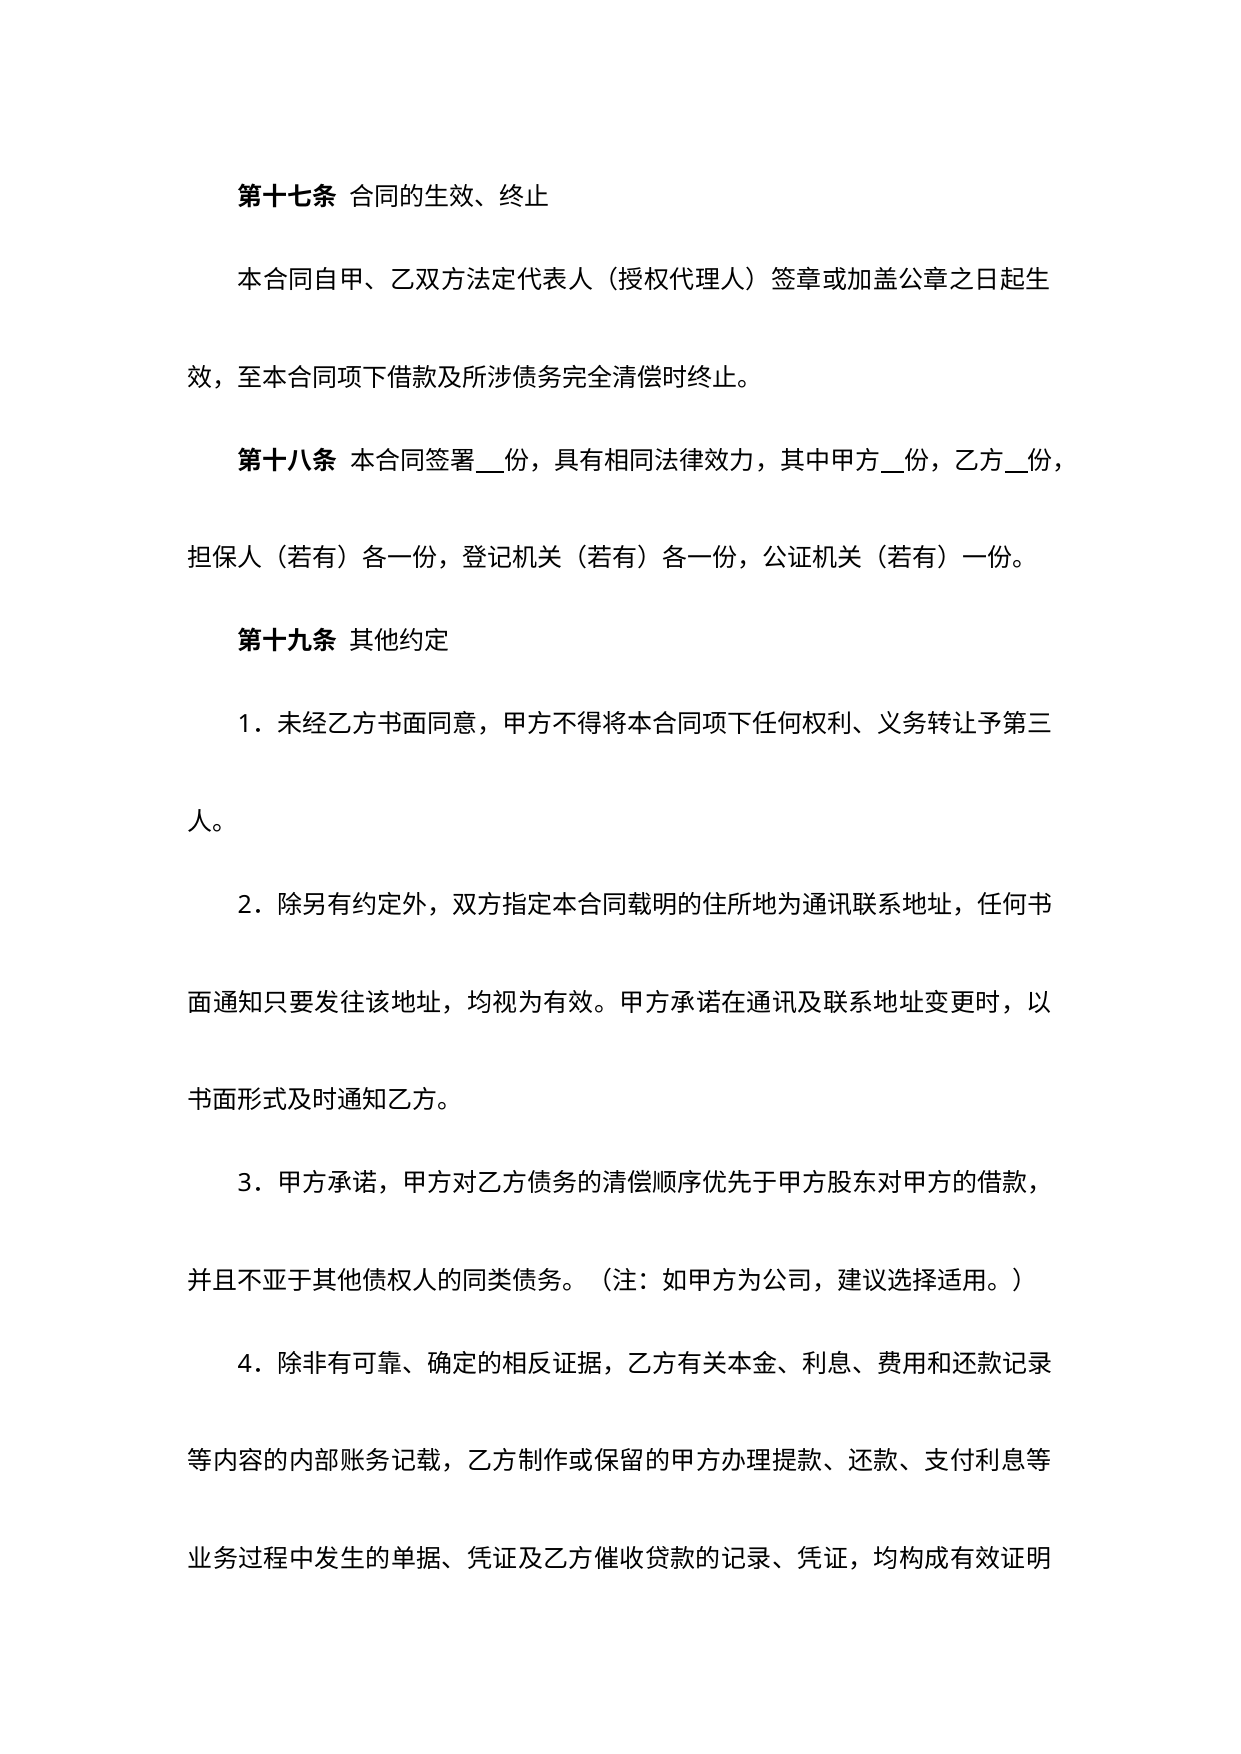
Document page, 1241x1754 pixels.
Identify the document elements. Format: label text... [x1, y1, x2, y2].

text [187, 1329, 1053, 1589]
text 1．未经乙方书面同意，甲方不得将本合同项下任何权利、义务转让予第三人。 [187, 689, 1053, 852]
text 第十七条 合同的生效、终止 [187, 162, 1053, 227]
text 3．甲方承诺，甲方对乙方债务的清偿顺序优先于甲方股东对甲方的借款，并且不亚于其他债权人的同类债务。（注：如甲方为公司，建议选择适用。） [187, 1148, 1053, 1311]
text 第十九条 其他约定 [187, 606, 1053, 671]
text 第十八条 本合同签署 份，具有相同法律效力，其中甲方 份，乙方 份，担保人（若有）各一份，登记机关（若有）各一份，公证机关（若有）一份。 [187, 426, 1053, 588]
text 2．除另有约定外，双方指定本合同载明的住所地为通讯联系地址，任何书面通知只要发往该地址，均视为有效。甲方承诺在通讯及联系地址变更时，以书面形式及时通知乙方。 [187, 870, 1053, 1130]
text 本合同自甲、乙双方法定代表人（授权代理人）签章或加盖公章之日起生效，至本合同项下借款及所涉债务完全清偿时终止。 [187, 245, 1053, 408]
